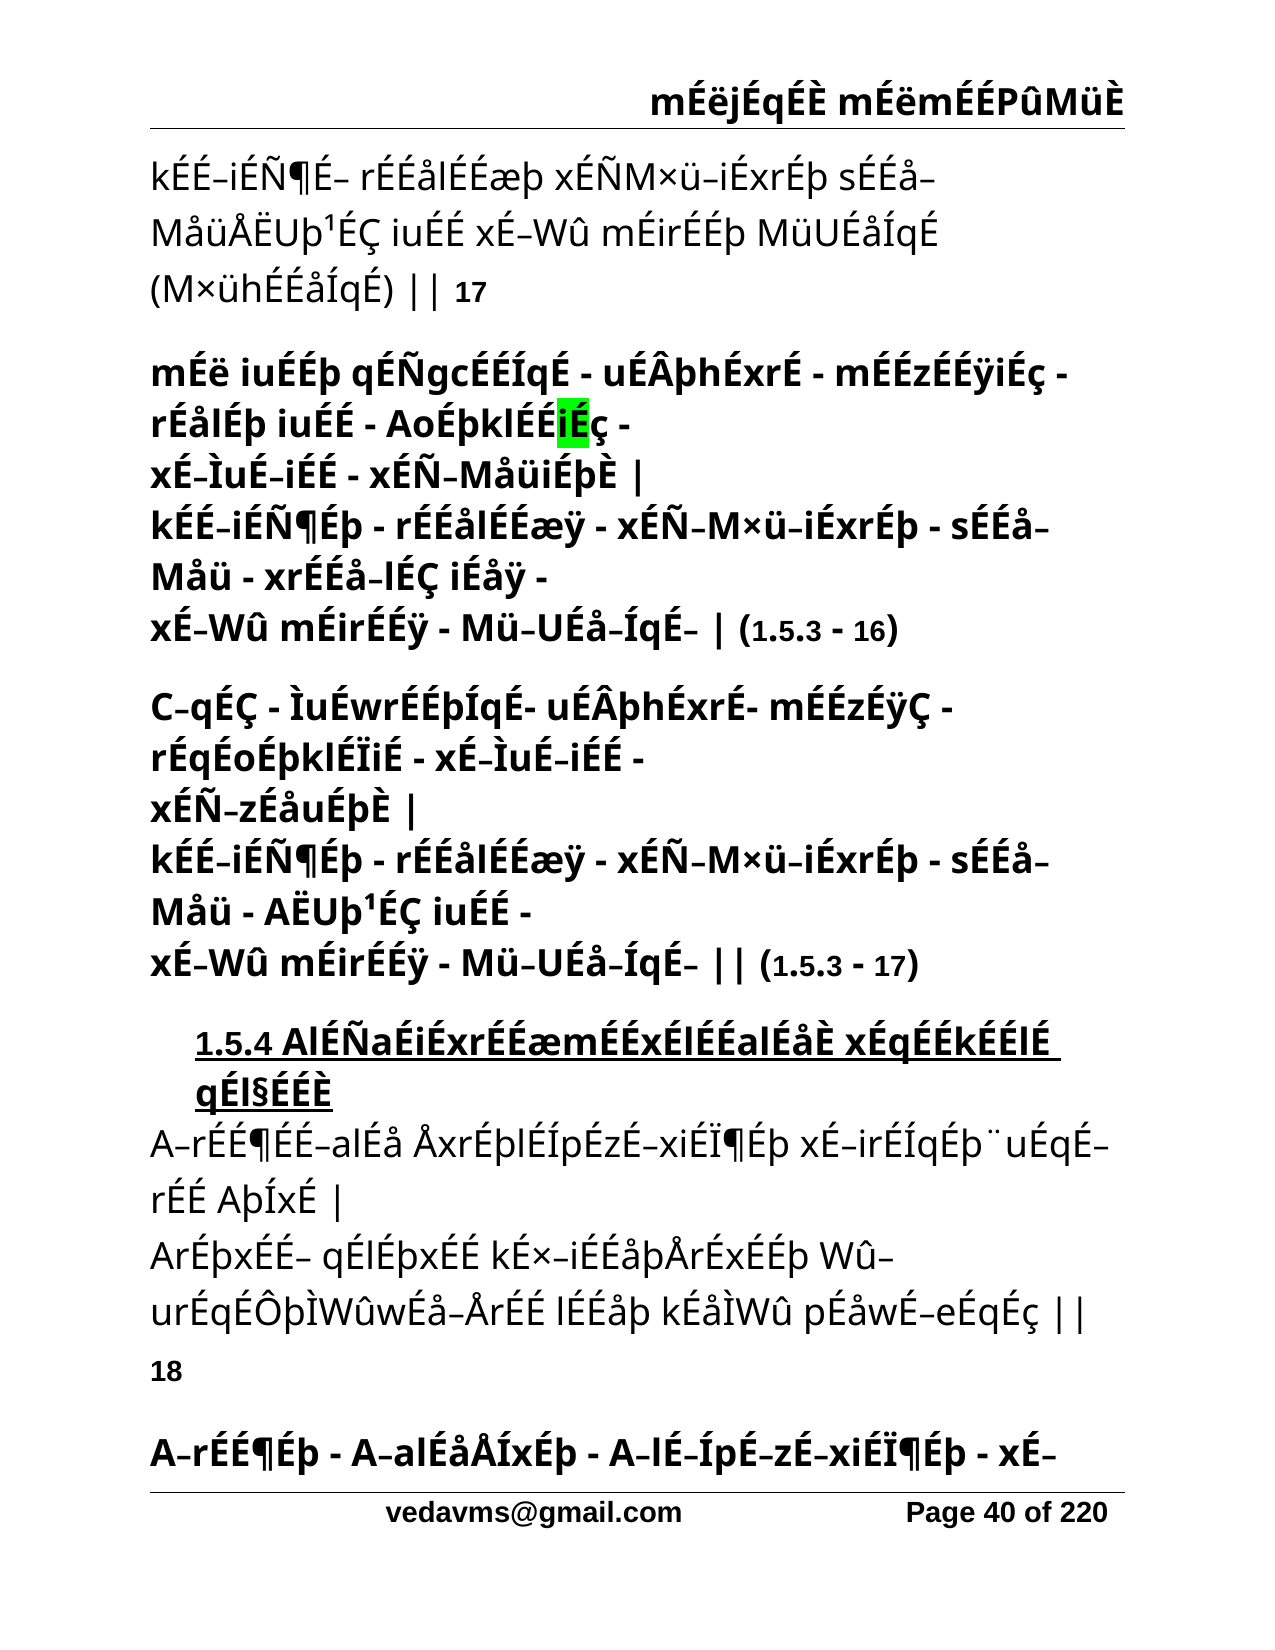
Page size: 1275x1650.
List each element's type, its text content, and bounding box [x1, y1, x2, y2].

text A–rÉÉ¶ÉÉ–alÉå ÅxrÉþlÉÍpÉzÉ–xiÉÏ¶Éþ xÉ–irÉÍqÉþ¨uÉqÉ–rÉÉ AþÍxÉ | [150, 1117, 1125, 1224]
text A–rÉÉ¶Éþ - A–alÉåÅÍxÉþ - A–lÉ–ÍpÉ–zÉ–xiÉÏ¶Éþ - xÉ–irÉÍqÉþiuÉÇ - A–rÉÉ AþÍxÉ | ArÉþxÉÉ - qÉlÉþxÉÉ -kÉ×–iÉÈ - A–rÉxÉÉÿ - Wû–urÉÇ - F–ÌWû–wÉå– - [150, 1426, 1125, 1477]
text kÉÉ–iÉÑ¶É– rÉÉålÉÉæþ xÉÑM×ü–iÉxrÉþ sÉÉå–MåüÅËUþ¹ÉÇ iuÉÉ xÉ–Wû mÉirÉÉþ MüUÉåÍqÉ (M×ühÉÉåÍqÉ) || 17 [150, 150, 1125, 313]
text xÉÑ–zÉåuÉþÈ | [150, 783, 1125, 834]
text C–qÉÇ - ÌuÉwrÉÉþÍqÉ- uÉÂþhÉxrÉ- mÉÉzÉÿÇ -rÉqÉoÉþklÉÏiÉ - xÉ–ÌuÉ–iÉÉ - [150, 681, 1125, 783]
text xÉ–Wû mÉirÉÉÿ - Mü–UÉå–ÍqÉ– | (1.5.3 - 16) [150, 602, 1125, 653]
text mÉë iuÉÉþ qÉÑgcÉÉÍqÉ - uÉÂþhÉxrÉ - mÉÉzÉÉÿiÉç - rÉålÉþ iuÉÉ - AoÉþklÉÉiÉç - [150, 346, 1125, 448]
text kÉÉ–iÉÑ¶Éþ - rÉÉålÉÉæÿ - xÉÑ–M×ü–iÉxrÉþ - sÉÉå–Måü - AËUþ¹ÉÇ iuÉÉ - [150, 834, 1125, 936]
text kÉÉ–iÉÑ¶Éþ - rÉÉålÉÉæÿ - xÉÑ–M×ü–iÉxrÉþ - sÉÉå–Måü - xrÉÉå–lÉÇ iÉåÿ - [150, 499, 1125, 602]
text xÉ–Wû mÉirÉÉÿ - Mü–UÉå–ÍqÉ– || (1.5.3 - 17) [150, 936, 1125, 987]
text xÉ–ÌuÉ–iÉÉ - xÉÑ–MåüiÉþÈ | [150, 448, 1125, 499]
subtitle 1.5.4 AlÉÑaÉiÉxrÉÉæmÉÉxÉlÉÉalÉåÈ xÉqÉÉkÉÉlÉ qÉl§ÉÉÈ [195, 1015, 1125, 1117]
text ArÉþxÉÉ– qÉlÉþxÉÉ kÉ×–iÉÉåþÅrÉxÉÉþ Wû–urÉqÉÔþÌWûwÉå–ÅrÉÉ lÉÉåþ kÉåÌWû pÉåwÉ–eÉqÉç || 18 [150, 1229, 1125, 1393]
